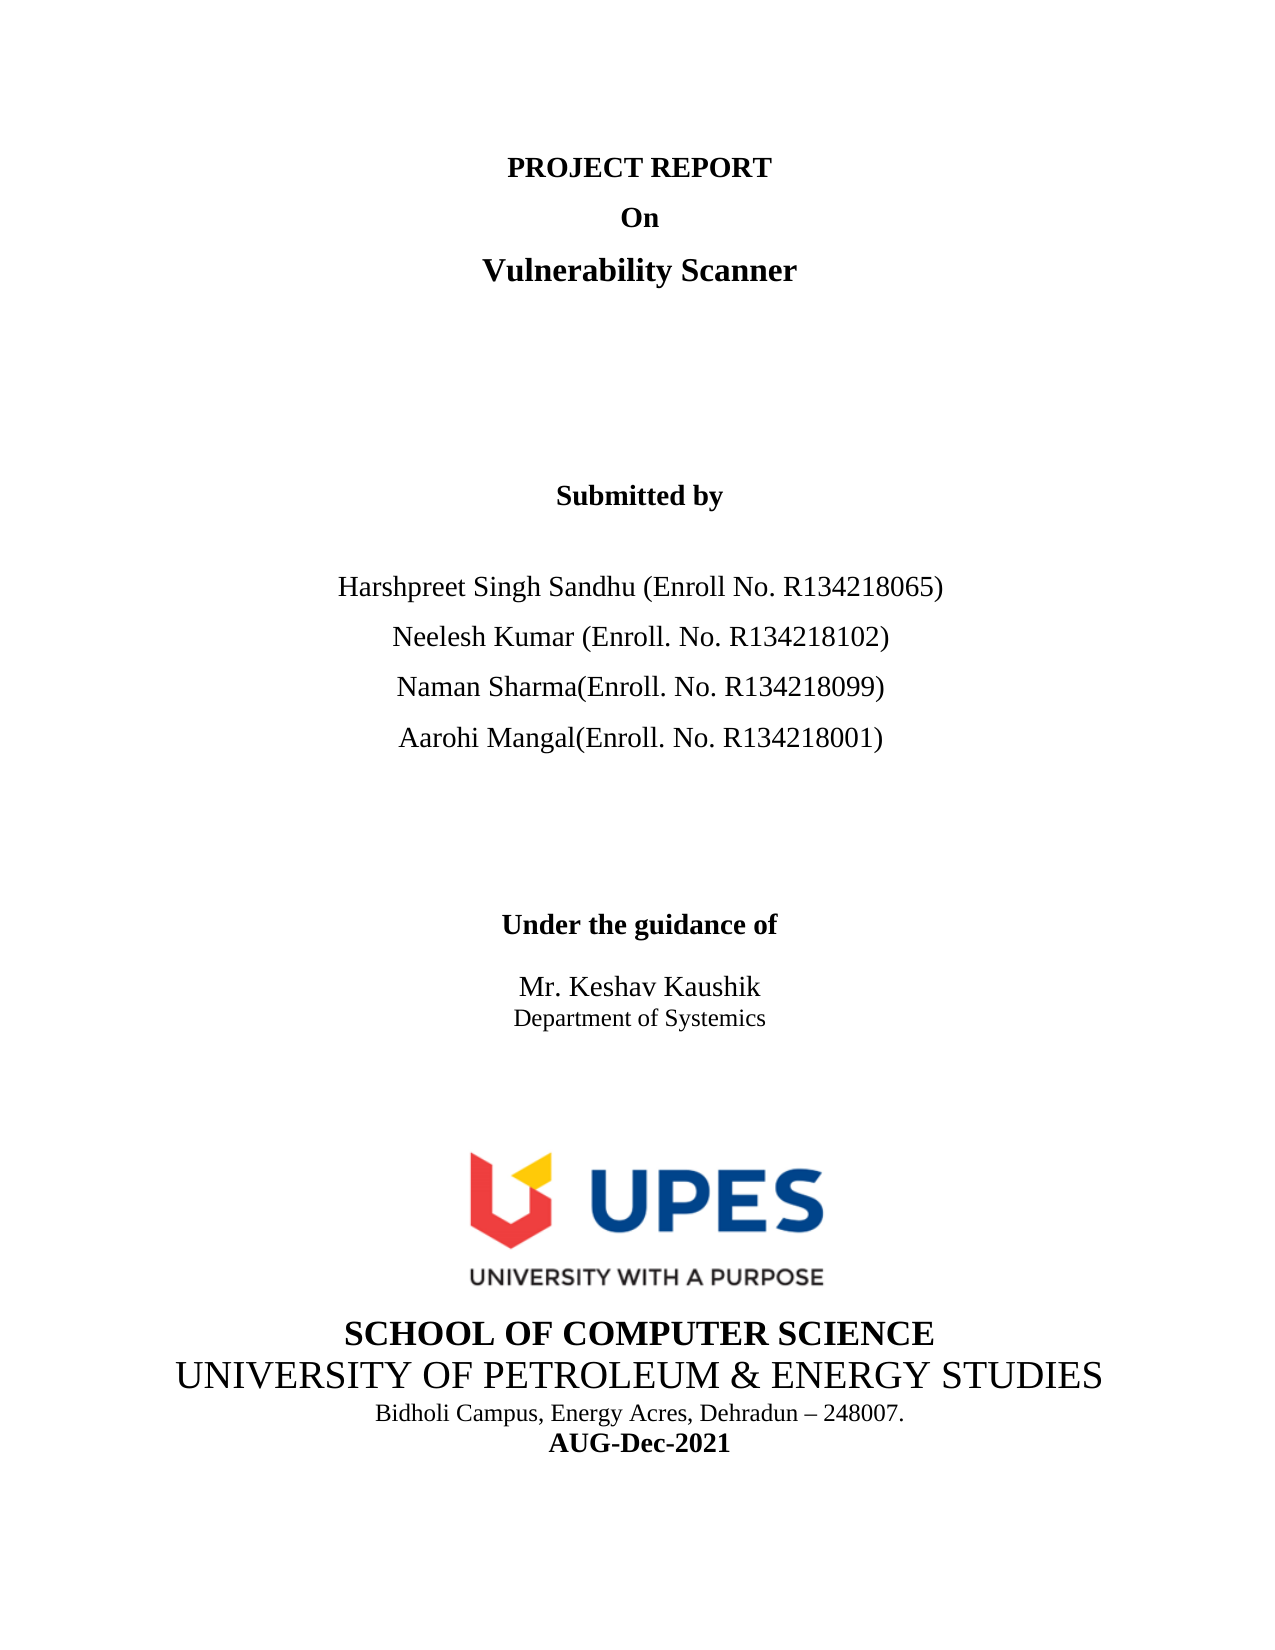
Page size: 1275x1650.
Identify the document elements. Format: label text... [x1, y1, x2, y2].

text Harshpreet Singh Sandhu (Enroll No. R134218065) [150, 569, 1131, 602]
text Mr. Keshav Kaushik [150, 969, 1129, 1003]
text PROJECT REPORT [150, 150, 1129, 183]
text AUG-Dec-2021 [150, 1426, 1129, 1459]
text UNIVERSITY OF PETROLEUM & ENERGY STUDIES [150, 1353, 1129, 1398]
text Neelesh Kumar (Enroll. No. R134218102) [150, 619, 1131, 653]
text Vulnerability Scanner [150, 251, 1129, 289]
text SCHOOL OF COMPUTER SCIENCE [150, 1313, 1129, 1353]
text Under the guidance of [150, 907, 1129, 940]
text On [150, 200, 1129, 234]
text Department of Systemics [150, 1003, 1129, 1031]
text Aarohi Mangal(Enroll. No. R134218001) [150, 720, 1131, 753]
picture [459, 1141, 831, 1292]
text Submitted by [150, 478, 1129, 511]
text Naman Sharma(Enroll. No. R134218099) [150, 669, 1131, 703]
text Bidholi Campus, Energy Acres, Dehradun – 248007. [150, 1398, 1129, 1426]
